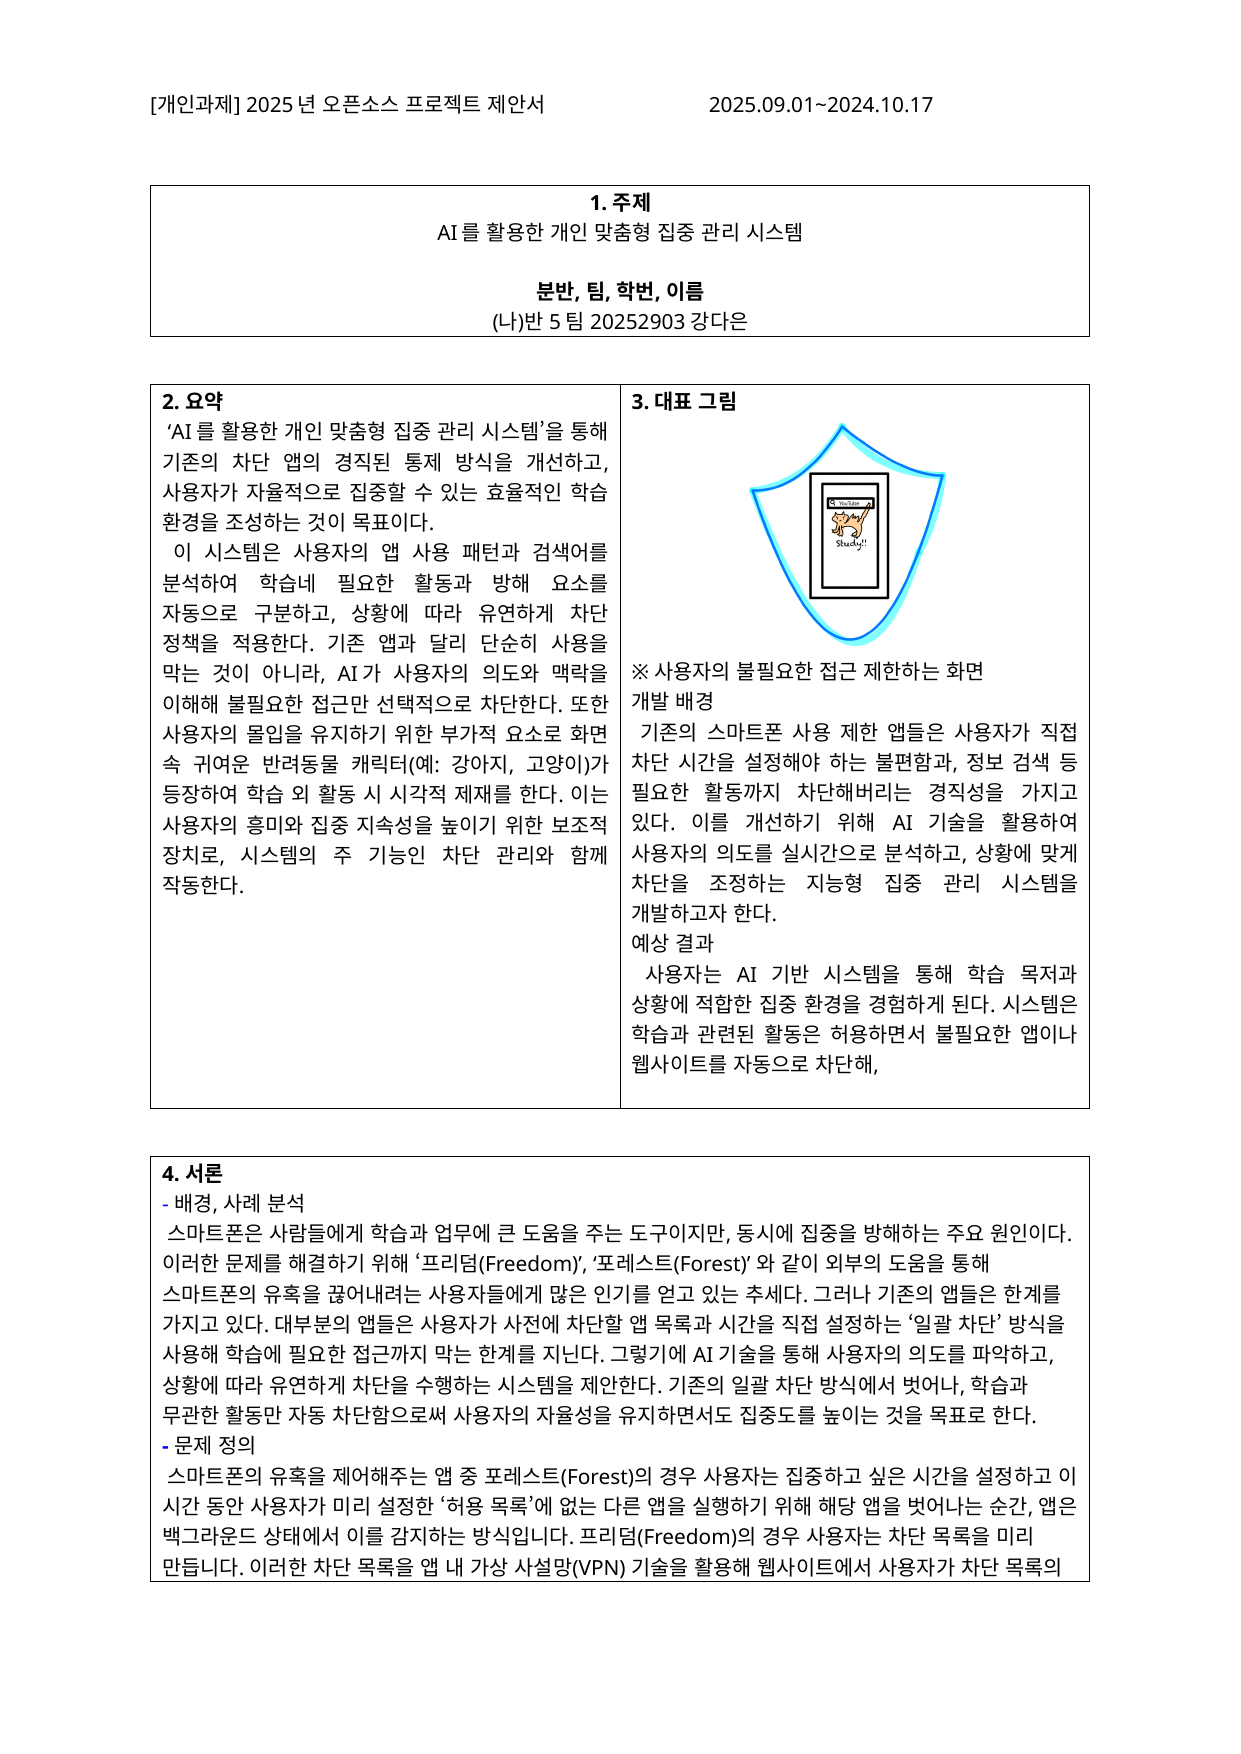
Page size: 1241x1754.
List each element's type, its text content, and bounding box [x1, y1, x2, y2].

table_header 2. 요약 ‘AI를 활용한 개인 맞춤형 집중 관리 시스템’을 통해 기존의 차단 앱의 경직된 통제 방식을 개선하고, 사용자가 자율적으로 집중할 수 있는 효율적인 학습 환경을 조성하는 것이 목표이다. 이 시스템은 사용자의 앱 사용 패턴과 검색어를 분석하여 학습네 필요한 활동과 방해 요소를 자동으로 구분하고, 상황에 따라 유연하게 차단 정책을 적용한다. 기존 앱과 달리 단순히 사용을 막는 것이 아니라, AI가 사용자의 의도와 맥락을 이해해 불필요한 접근만 선택적으로 차단한다. 또한 사용자의 몰입을 유지하기 위한 부가적 요소로 화면 속 귀여운 반려동물 캐릭터(예: 강아지, 고양이)가 등장하여 학습 외 활동 시 시각적 제재를 한다. 이는 사용자의 흥미와 집중 지속성을 높이기 위한 보조적 장치로, 시스템의 주 기능인 차단 관리와 함께 작동한다. [151, 385, 620, 1107]
table_header 3. 대표 그림 ※ 사용자의 불필요한 접근 제한하는 화면 개발 배경 기존의 스마트폰 사용 제한 앱들은 사용자가 직접 차단 시간을 설정해야 하는 불편함과, 정보 검색 등 필요한 활동까지 차단해버리는 경직성을 가지고 있다. 이를 개선하기 위해 AI 기술을 활용하여 사용자의 의도를 실시간으로 분석하고, 상황에 맞게 차단을 조정하는 지능형 집중 관리 시스템을 개발하고자 한다. 예상 결과 사용자는 AI 기반 시스템을 통해 학습 목저과 상황에 적합한 집중 환경을 경험하게 된다. 시스템은 학습과 관련된 활동은 허용하면서 불필요한 앱이나 웹사이트를 자동으로 차단해, [621, 385, 1089, 1107]
picture [737, 415, 972, 656]
table_header 1. 주제 AI를 활용한 개인 맞춤형 집중 관리 시스템 분반, 팀, 학번, 이름 (나)반 5팀 20252903 강다은 [151, 186, 1089, 336]
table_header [151, 1157, 1089, 1581]
